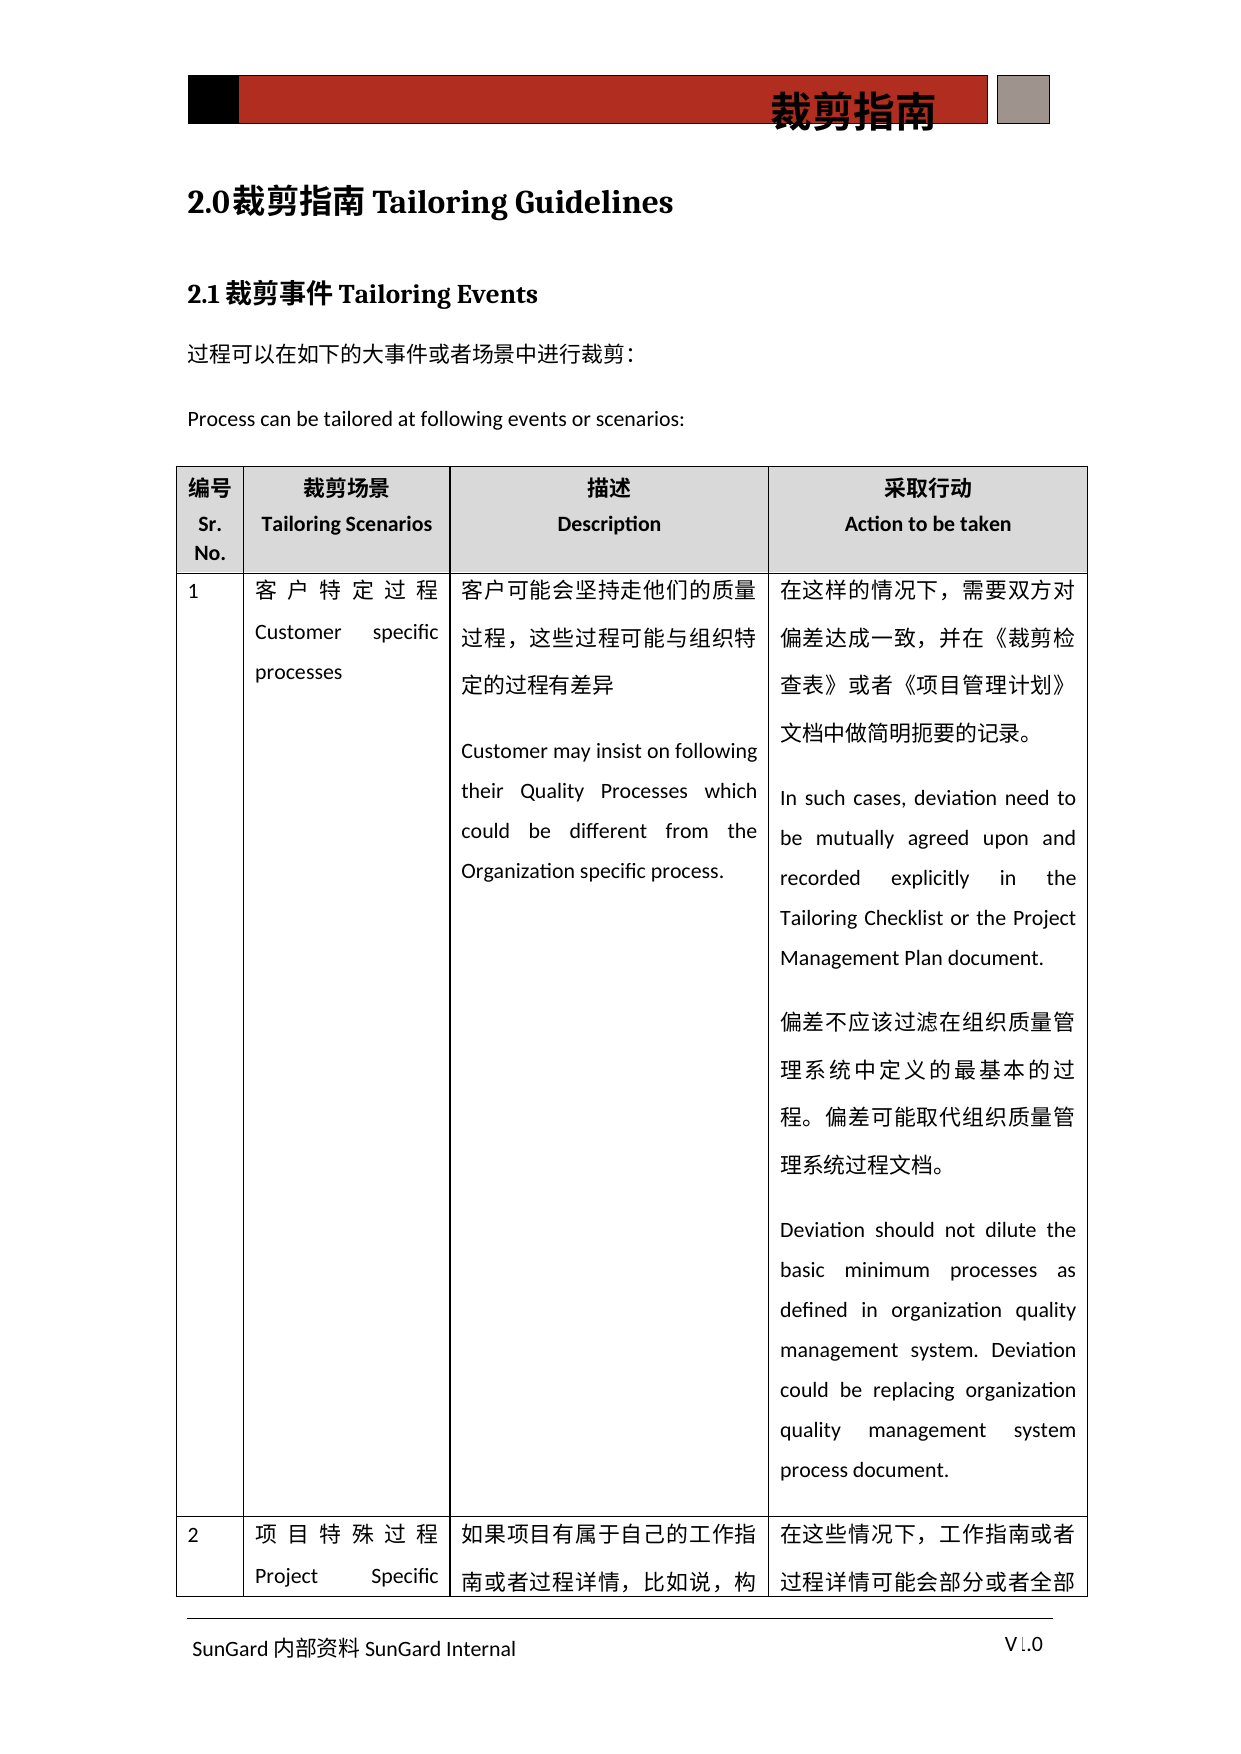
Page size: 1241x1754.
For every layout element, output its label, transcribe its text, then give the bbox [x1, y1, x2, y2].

text 过程可以在如下的大事件或者场景中进行裁剪： [187, 337, 1053, 368]
table_cell 客户可能会坚持走他们的质量过程，这些过程可能与组织特定的过程有差异 Customer may insist on following their Quality Processes which could be different from the Organization specific process. [451, 574, 768, 1516]
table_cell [451, 1517, 768, 1596]
table_cell 2 [177, 1517, 243, 1596]
subtitle 裁剪事件Tailoring Events [187, 272, 1053, 312]
table_cell 客户特定过程Customer specific processes [244, 574, 449, 1516]
table_cell 在这样的情况下，需要双方对偏差达成一致，并在《裁剪检查表》或者《项目管理计划》文档中做简明扼要的记录。 In such cases, deviation need to be mutually agreed upon and recorded explicitly in the Tailoring Checklist or the Project Management Plan document. 偏差不应该过滤在组织质量管理系统中定义的最基本的过程。偏差可能取代组织质量管理系统过程文档。 Deviation should not dilute the basic minimum processes as defined in organization quality management system. Deviation could be replacing organization quality management system process document. [769, 574, 1087, 1516]
subtitle 裁剪指南Tailoring Guidelines [187, 175, 1053, 223]
text Process can be tailored at following events or scenarios: [187, 405, 1053, 432]
table_cell 1 [177, 574, 243, 1516]
table_header 编号 Sr. No. [177, 467, 243, 572]
table_header 裁剪场景 Tailoring Scenarios [244, 467, 449, 572]
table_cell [769, 1517, 1087, 1596]
table_cell 项目特殊过程Project Specific Processes [244, 1517, 449, 1596]
table_header 采取行动 Action to be taken [769, 467, 1087, 572]
table_header 描述 Description [451, 467, 768, 572]
